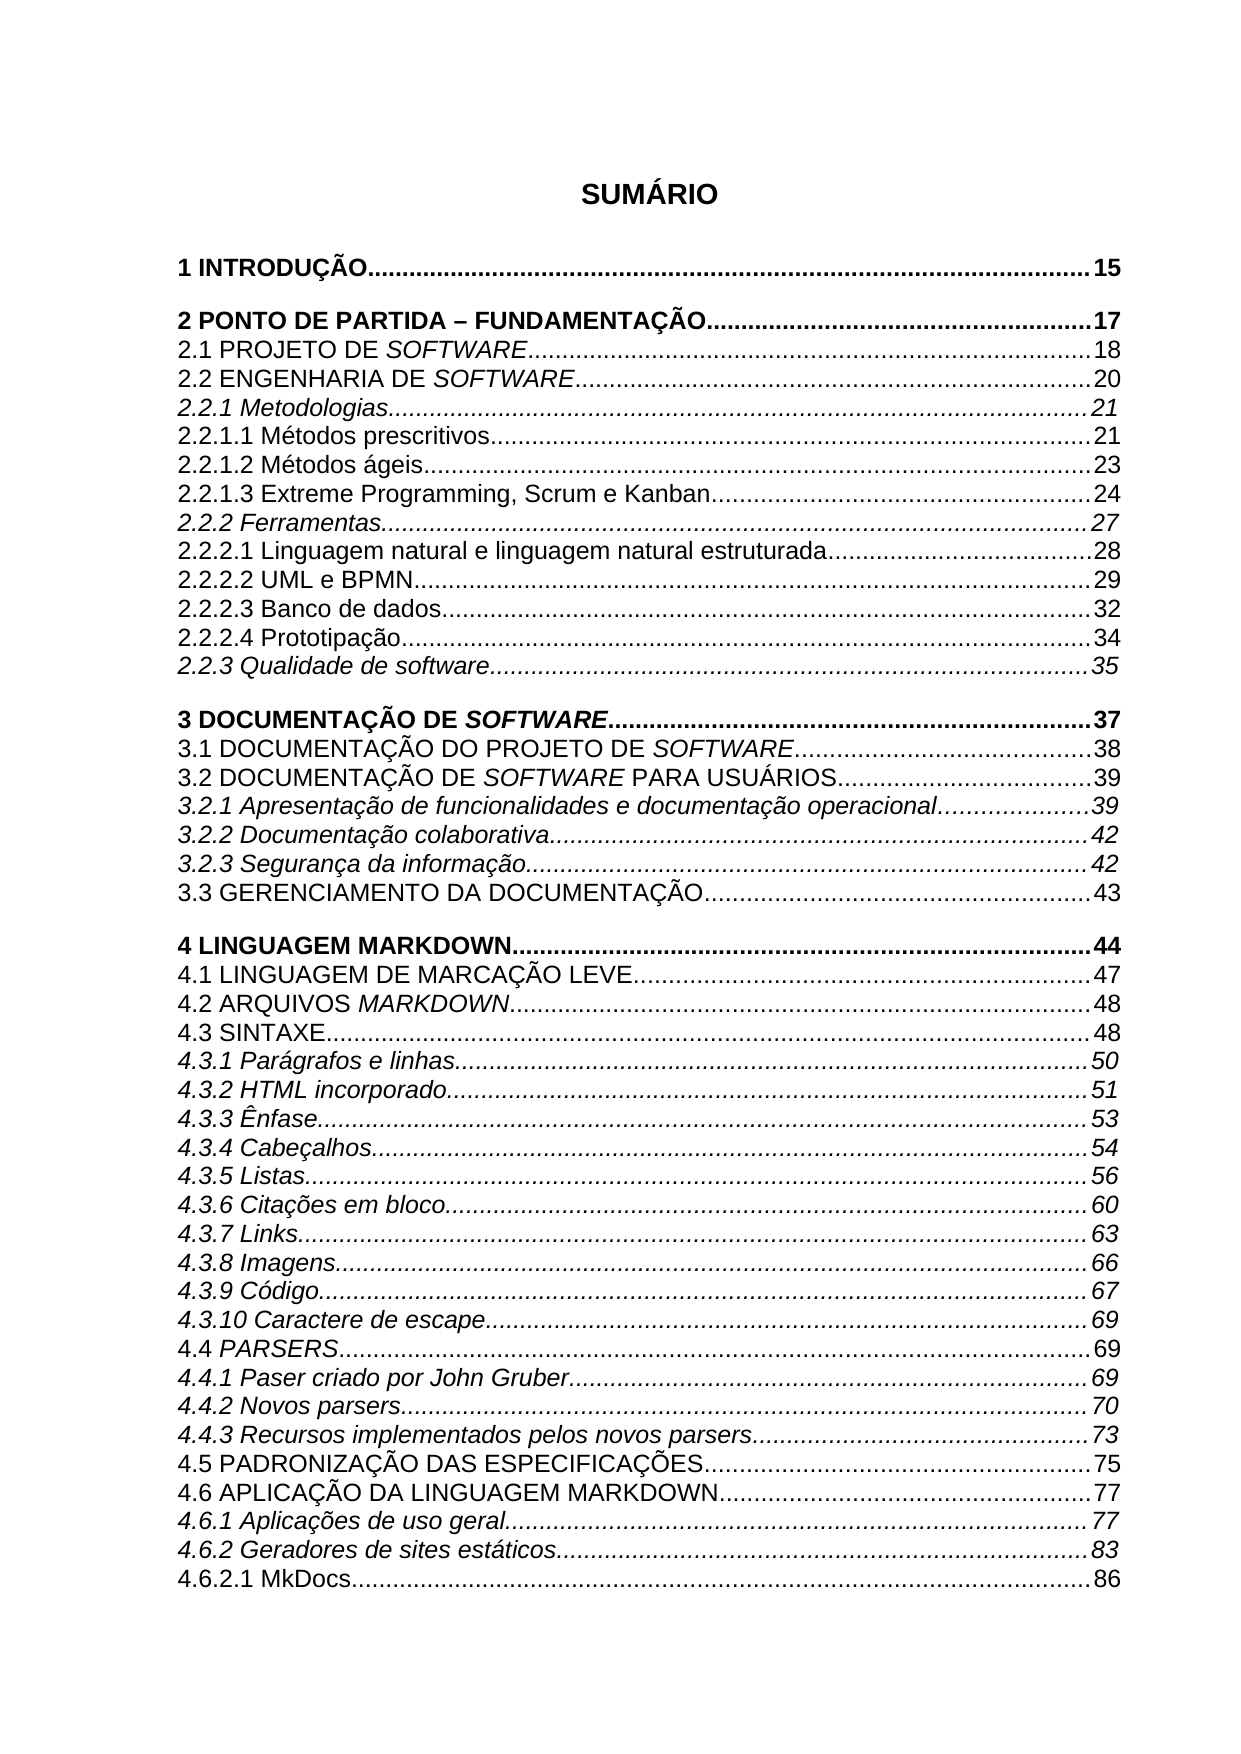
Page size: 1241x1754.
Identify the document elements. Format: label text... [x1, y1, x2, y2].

text 2.2.1.1 Métodos prescritivos 21 [177, 421, 1122, 450]
text 3.3 GERENCIAMENTO DA DOCUMENTAÇÃO 43 [177, 877, 1122, 906]
text Sumário [177, 177, 1122, 211]
text 4.4.2 Novos parsers 70 [177, 1391, 1122, 1420]
text 4.3.5 Listas 56 [177, 1161, 1122, 1190]
text 4.3 SINTAXE 48 [177, 1017, 1122, 1046]
text 2.2.2.1 Linguagem natural e linguagem natural estruturada 28 [177, 536, 1122, 565]
text 4.3.6 Citações em bloco 60 [177, 1190, 1122, 1219]
text 2.1 PROJETO DE SOFTWARE 18 [177, 335, 1122, 364]
text 3 DOCUMENTAÇÃO DE SOFTWARE 37 [177, 705, 1122, 734]
text 4.3.3 Ênfase 53 [177, 1104, 1122, 1132]
text 4.6.2 Geradores de sites estáticos 83 [177, 1535, 1122, 1564]
text 4.3.4 Cabeçalhos 54 [177, 1132, 1122, 1161]
text 2.2.1 Metodologias 21 [177, 392, 1122, 421]
text 3.2.3 Segurança da informação 42 [177, 849, 1122, 877]
text 2.2.3 Qualidade de software 35 [177, 651, 1122, 680]
text 4.3.9 Código 67 [177, 1276, 1122, 1305]
text 4.6.1 Aplicações de uso geral 77 [177, 1506, 1122, 1535]
text 2 PONTO DE PARTIDA – FUNDAMENTAÇÃO 17 [177, 306, 1122, 335]
text 3.2 DOCUMENTAÇÃO DE SOFTWARE PARA USUÁRIOS 39 [177, 762, 1122, 791]
text 4 LINGUAGEM MARKDOWN 44 [177, 931, 1122, 960]
text 2.2.2.2 UML e BPMN 29 [177, 565, 1122, 594]
text 4.3.8 Imagens 66 [177, 1247, 1122, 1276]
text 4.3.2 HTML incorporado 51 [177, 1075, 1122, 1104]
text 2.2.1.2 Métodos ágeis 23 [177, 450, 1122, 479]
text 2.2.2.4 Prototipação 34 [177, 622, 1122, 651]
text 4.1 LINGUAGEM DE MARCAÇÃO LEVE 47 [177, 960, 1122, 989]
text 2.2.1.3 Extreme Programming, Scrum e Kanban 24 [177, 479, 1122, 507]
text 2.2.2 Ferramentas 27 [177, 507, 1122, 536]
text 4.4 PARSERS 69 [177, 1334, 1122, 1362]
text 4.3.10 Caractere de escape 69 [177, 1305, 1122, 1334]
text 4.5 PADRONIZAÇÃO DAS ESPECIFICAÇÕES 75 [177, 1449, 1122, 1477]
text 3.1 DOCUMENTAÇÃO DO PROJETO DE SOFTWARE 38 [177, 734, 1122, 762]
text 4.6 APLICAÇÃO DA LINGUAGEM MARKDOWN 77 [177, 1477, 1122, 1506]
text 4.6.2.1 MkDocs 86 [177, 1564, 1122, 1592]
text 4.3.7 Links 63 [177, 1219, 1122, 1247]
text 3.2.1 Apresentação de funcionalidades e documentação operacional 39 [177, 791, 1122, 820]
text 4.4.3 Recursos implementados pelos novos parsers 73 [177, 1420, 1122, 1449]
text 1 INTRODUÇÃO 15 [177, 252, 1122, 281]
text 4.3.1 Parágrafos e linhas 50 [177, 1046, 1122, 1075]
text 2.2.2.3 Banco de dados 32 [177, 594, 1122, 622]
text 4.4.1 Paser criado por John Gruber 69 [177, 1362, 1122, 1391]
text 4.2 ARQUIVOS MARKDOWN 48 [177, 989, 1122, 1017]
text 2.2 ENGENHARIA DE SOFTWARE 20 [177, 364, 1122, 392]
text 3.2.2 Documentação colaborativa 42 [177, 820, 1122, 849]
